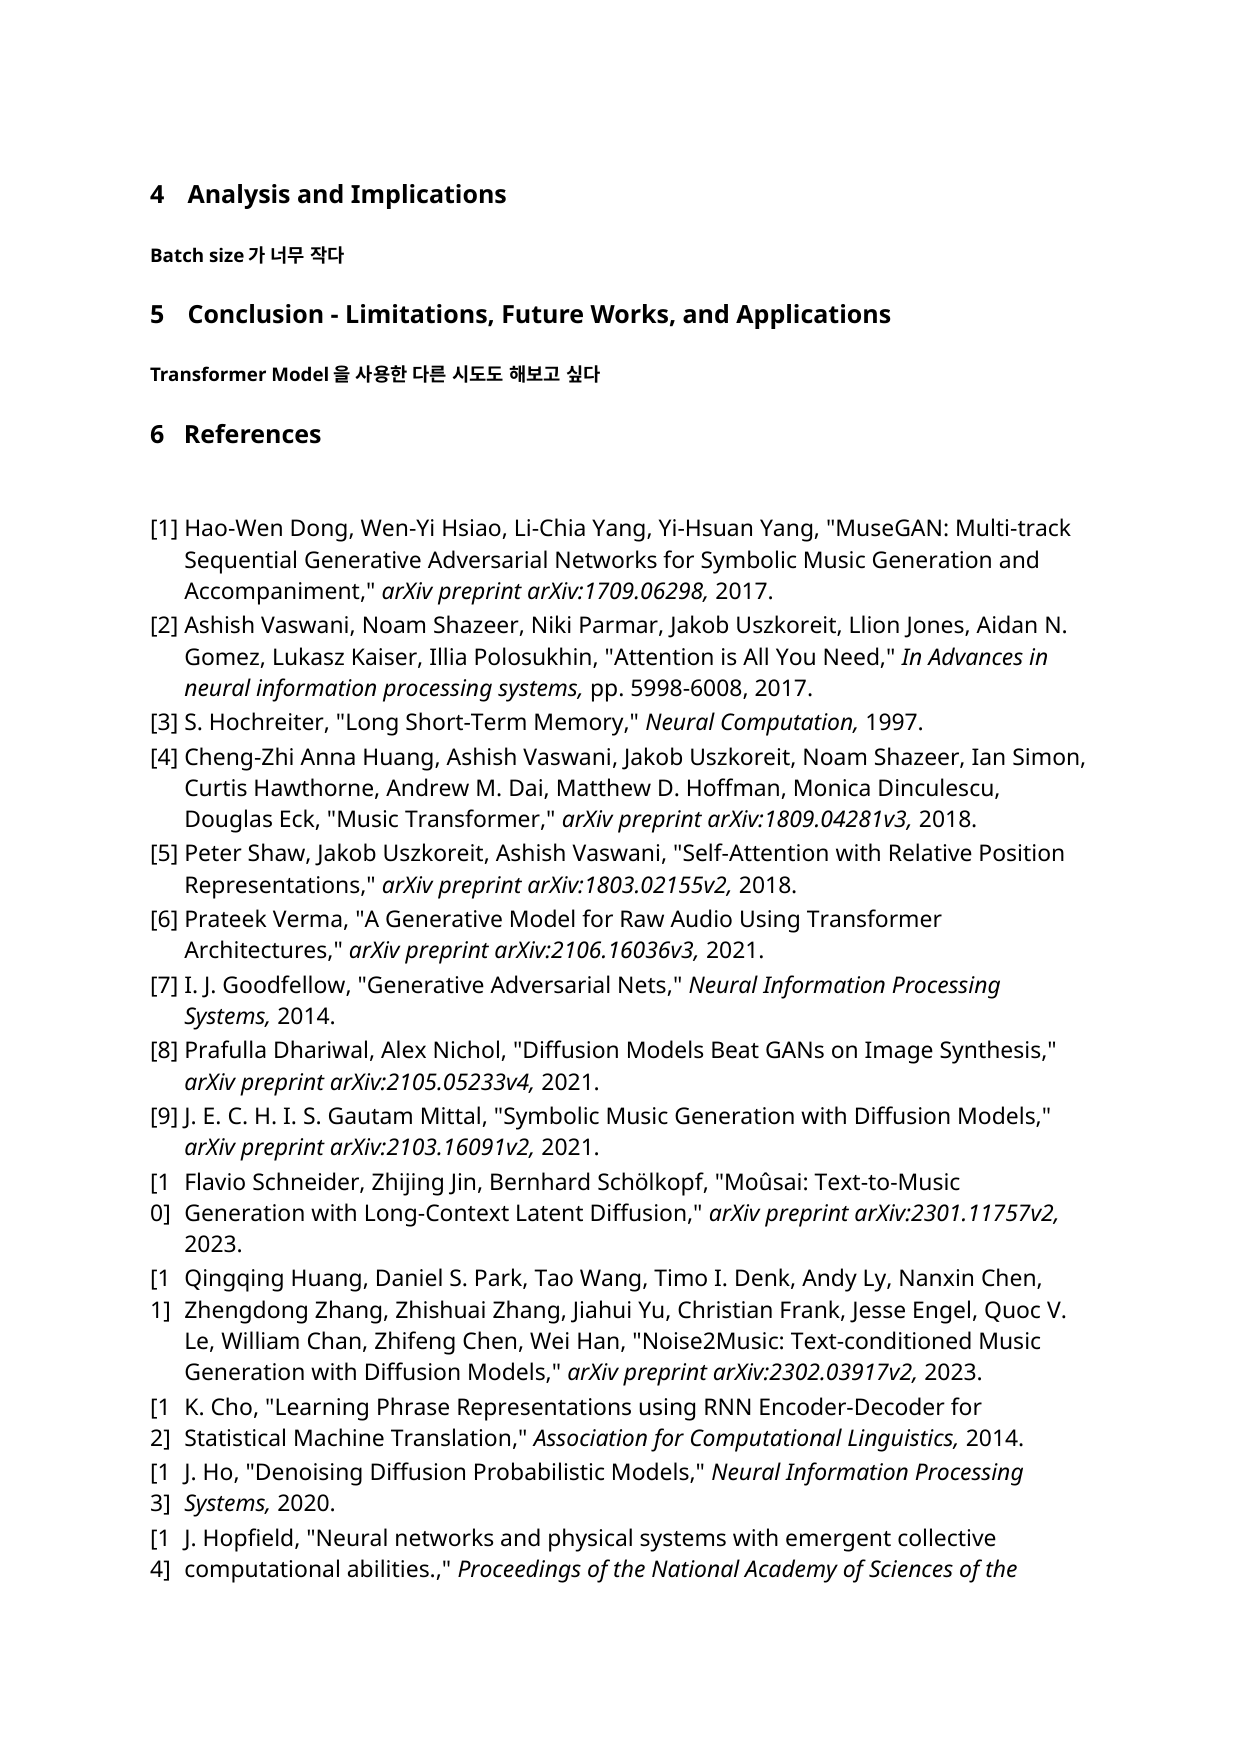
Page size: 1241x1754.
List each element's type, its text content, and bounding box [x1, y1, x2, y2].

subtitle Batch size가 너무 작다 [150, 240, 1090, 268]
subtitle Analysis and Implications [150, 177, 1090, 211]
subtitle Transformer Model을 사용한 다른 시도도 해보고 싶다 [150, 360, 1090, 387]
subtitle Conclusion - Limitations, Future Works, and Applications [150, 297, 1090, 331]
